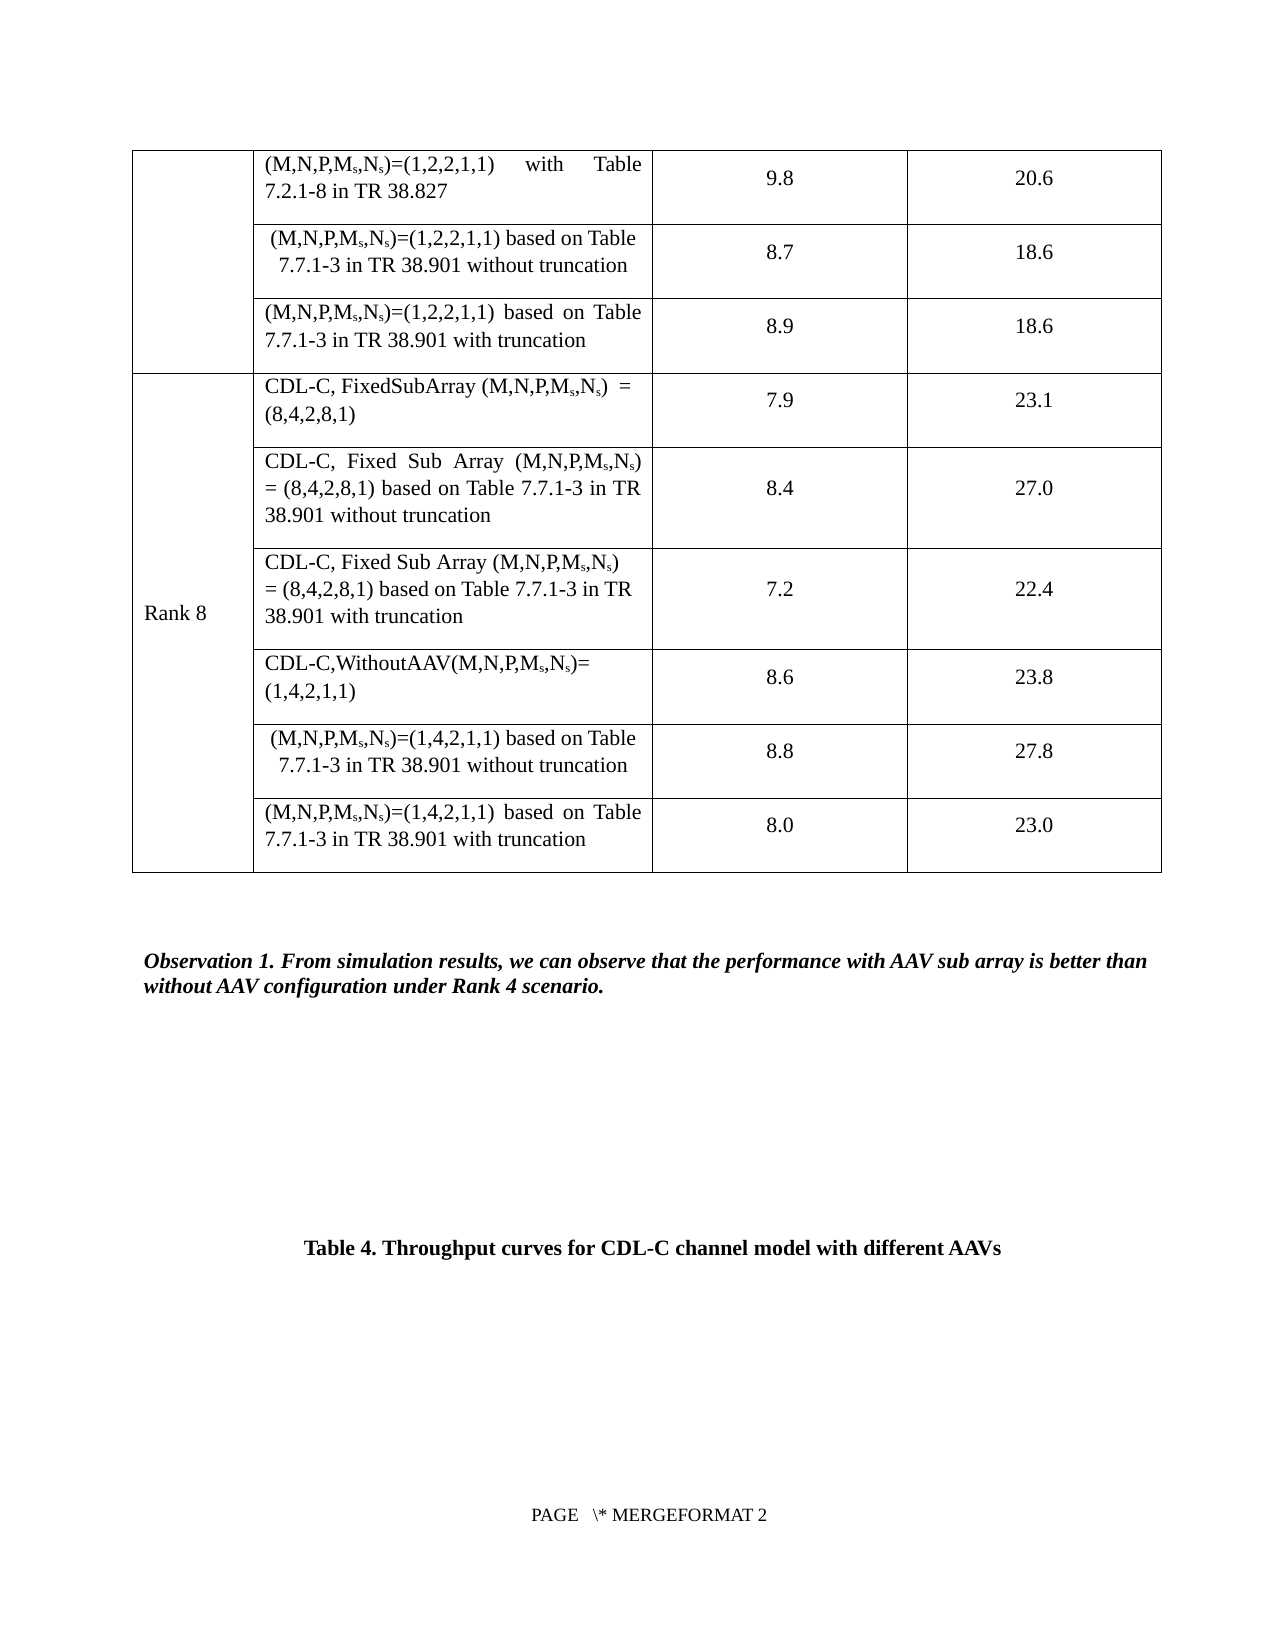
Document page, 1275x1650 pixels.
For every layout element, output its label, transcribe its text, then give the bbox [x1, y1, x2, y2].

table_cell 8.0 [653, 799, 907, 872]
table_cell CDL-C, Fixed Sub Array (M,N,P,Ms,Ns) = (8,4,2,8,1) based on Table 7.7.1-3 in TR 38.901 without truncation [254, 448, 652, 548]
table_cell 18.6 [908, 299, 1161, 372]
table_cell 18.6 [908, 225, 1161, 298]
table_cell 9.8 [653, 151, 907, 224]
table_cell CDL-C, Fixed Sub Array (M,N,P,Ms,Ns) = (8,4,2,8,1) based on Table 7.7.1-3 in TR 38.901 with truncation [254, 549, 652, 649]
table_cell (M,N,P,Ms,Ns)=(1,2,2,1,1) based on Table 7.7.1-3 in TR 38.901 without truncation [254, 225, 652, 298]
table_cell (M,N,P,Ms,Ns)=(1,2,2,1,1) based on Table 7.7.1-3 in TR 38.901 with truncation [254, 299, 652, 372]
table_cell 27.0 [908, 448, 1161, 548]
table_cell 23.1 [908, 374, 1161, 447]
table_cell 8.9 [653, 299, 907, 372]
table_cell 7.2 [653, 549, 907, 649]
table_cell 8.6 [653, 650, 907, 723]
table_cell 23.8 [908, 650, 1161, 723]
table_cell (M,N,P,Ms,Ns)=(1,4,2,1,1) based on Table 7.7.1-3 in TR 38.901 without truncation [254, 725, 652, 798]
text Observation 1. From simulation results, we can observe that the performance with AAV sub array is better than without AAV configuration under Rank 4 scenario. [144, 948, 1150, 998]
table_cell 7.9 [653, 374, 907, 447]
table_cell 22.4 [908, 549, 1161, 649]
table_cell 27.8 [908, 725, 1161, 798]
table_cell 8.4 [653, 448, 907, 548]
table_cell (M,N,P,Ms,Ns)=(1,2,2,1,1) with Table 7.2.1-8 in TR 38.827 [254, 151, 652, 224]
text Table 4. Throughput curves for CDL-C channel model with different AAVs [144, 1235, 1150, 1260]
table_cell 8.7 [653, 225, 907, 298]
table_cell CDL-C, FixedSubArray (M,N,P,Ms,Ns) = (8,4,2,8,1) [254, 374, 652, 447]
table_cell Rank 8 [133, 374, 253, 872]
table_cell (M,N,P,Ms,Ns)=(1,4,2,1,1) based on Table 7.7.1-3 in TR 38.901 with truncation [254, 799, 652, 872]
table_cell 23.0 [908, 799, 1161, 872]
table_cell CDL-C,WithoutAAV(M,N,P,Ms,Ns)= (1,4,2,1,1) [254, 650, 652, 723]
table_cell 20.6 [908, 151, 1161, 224]
table_cell 8.8 [653, 725, 907, 798]
